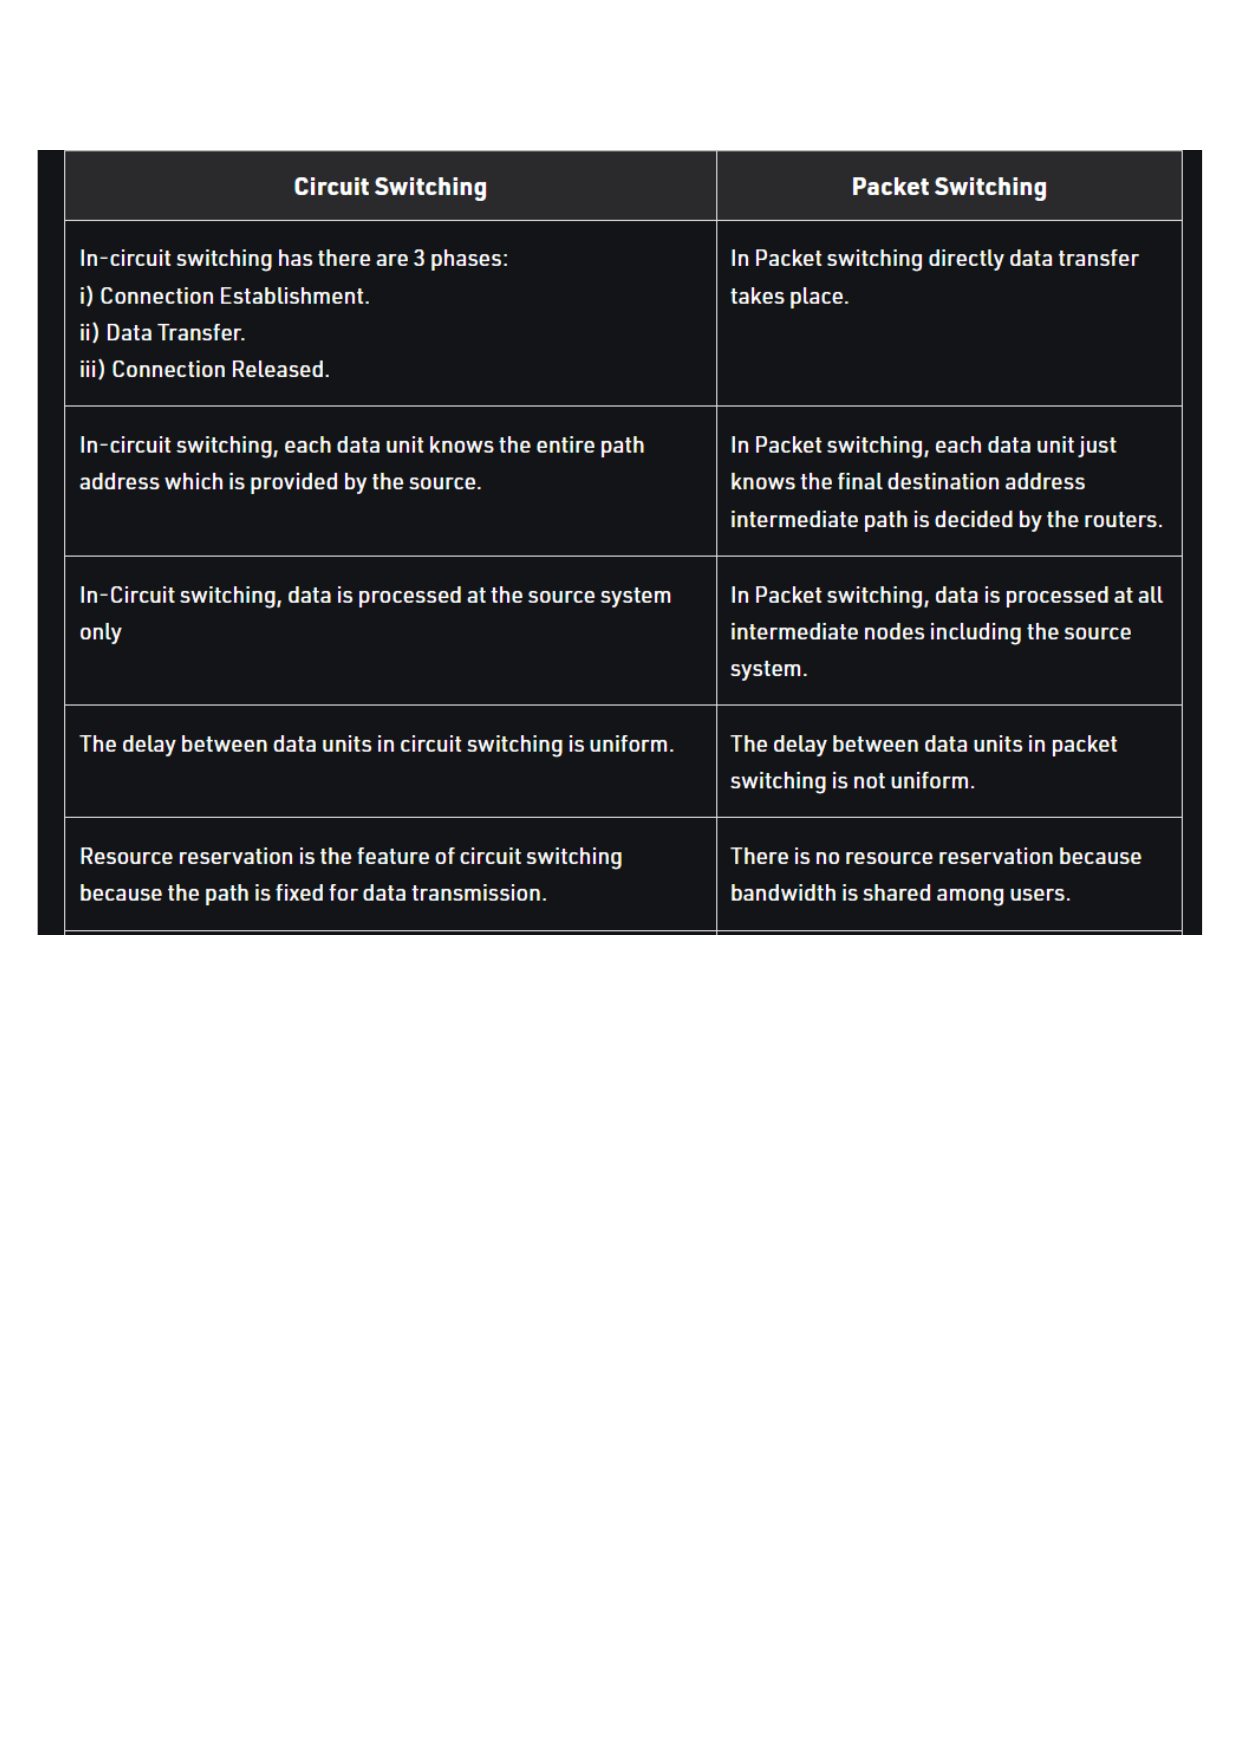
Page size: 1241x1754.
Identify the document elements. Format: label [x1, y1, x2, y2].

picture [37, 150, 1203, 935]
